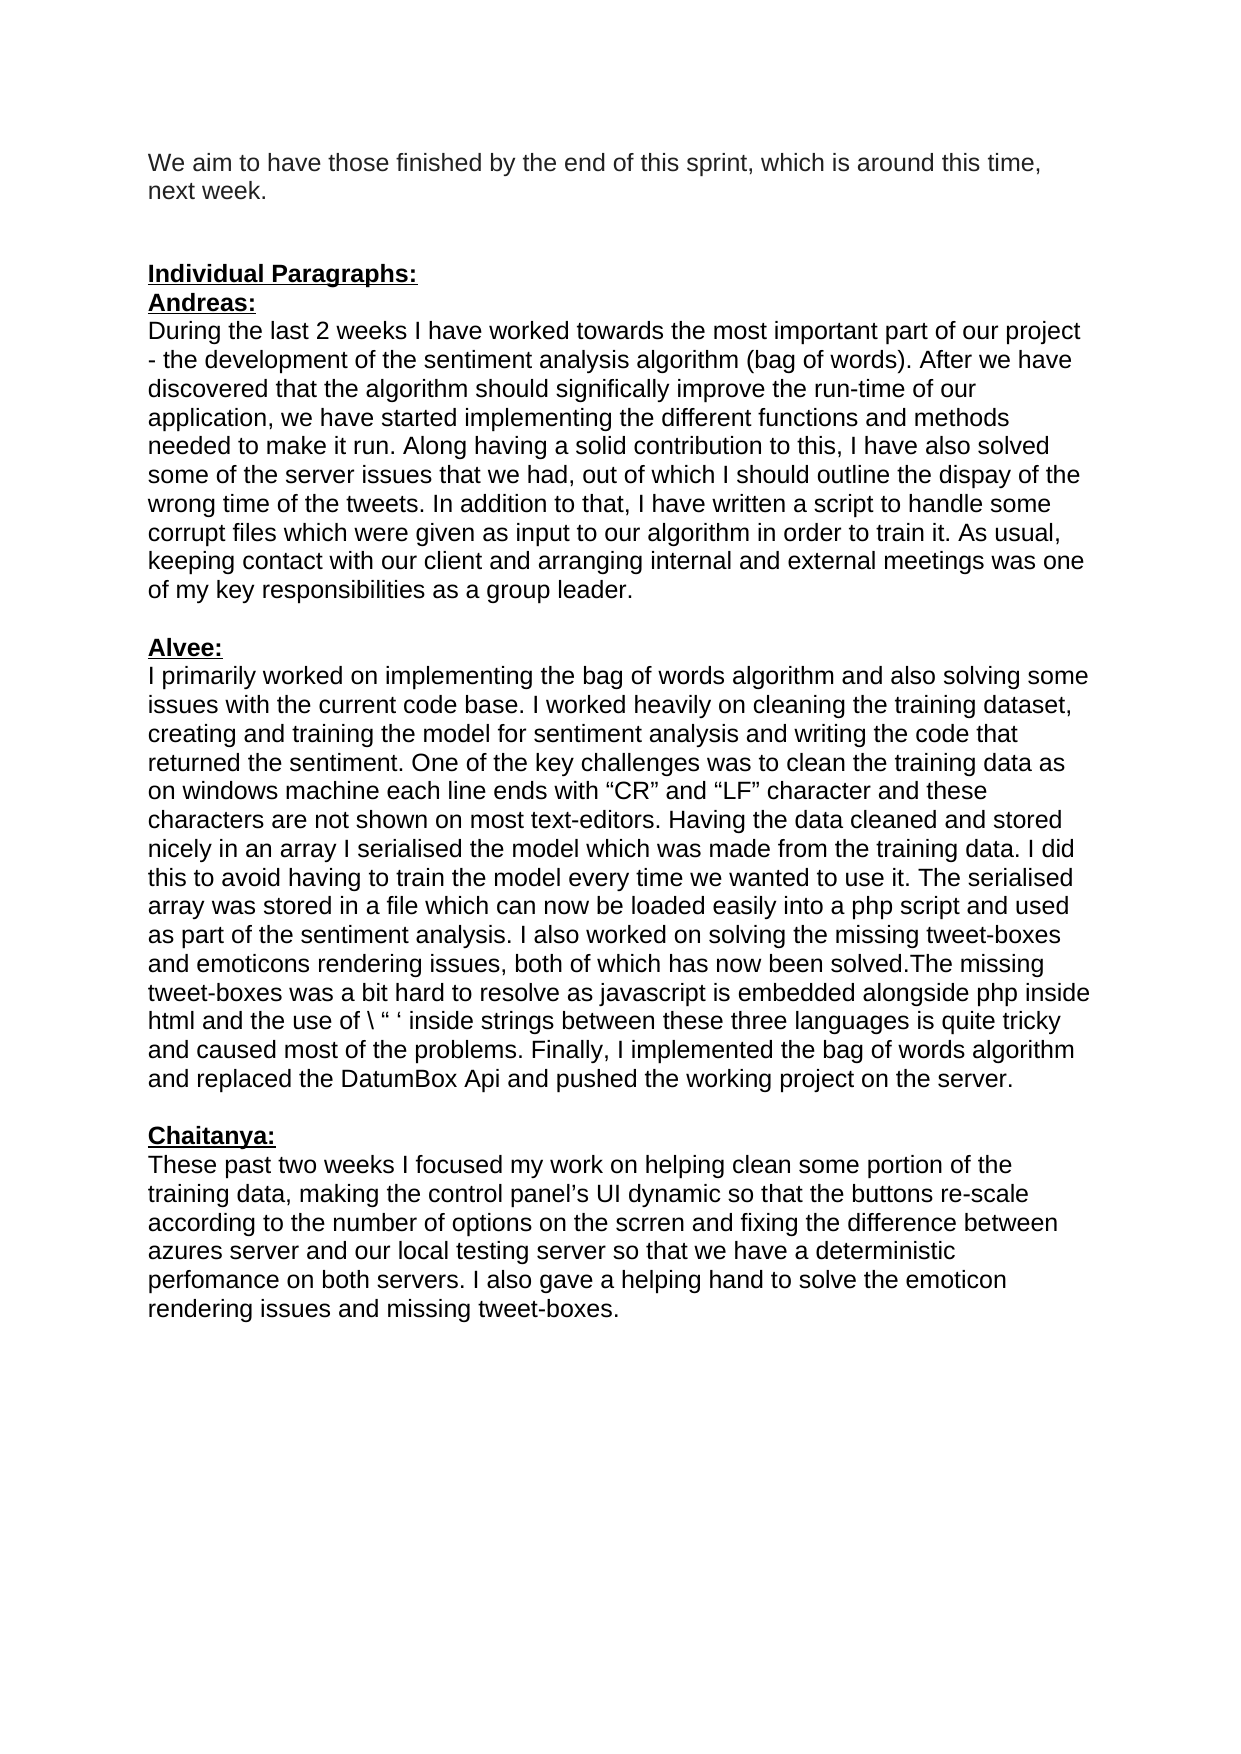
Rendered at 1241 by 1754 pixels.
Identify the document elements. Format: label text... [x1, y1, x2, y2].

text We aim to have those finished by the end of this sprint, which is around this time, next week. [267, 148, 1093, 205]
text Chaitanya: [148, 1121, 1093, 1150]
text Individual Paragraphs: [148, 259, 1093, 288]
text Andreas: [148, 288, 1093, 316]
text During the last 2 weeks I have worked towards the most important part of our project - the development of the sentiment analysis algorithm (bag of words). After we have discovered that the algorithm should significally improve the run-time of our application, we have started implementing the different functions and methods needed to make it run. Along having a solid contribution to this, I have also solved some of the server issues that we had, out of which I should outline the dispay of the wrong time of the tweets. In addition to that, I have written a script to handle some corrupt files which were given as input to our algorithm in order to train it. As usual, keeping contact with our client and arranging internal and external meetings was one of my key responsibilities as a group leader. [148, 316, 1093, 604]
text Alvee: [148, 633, 1093, 661]
text These past two weeks I focused my work on helping clean some portion of the training data, making the control panel’s UI dynamic so that the buttons re-scale according to the number of options on the scrren and fixing the difference between azures server and our local testing server so that we have a deterministic perfomance on both servers. I also gave a helping hand to solve the emoticon rendering issues and missing tweet-boxes. [148, 1150, 1093, 1323]
text I primarily worked on implementing the bag of words algorithm and also solving some issues with the current code base. I worked heavily on cleaning the training dataset, creating and training the model for sentiment analysis and writing the code that returned the sentiment. One of the key challenges was to clean the training data as on windows machine each line ends with “CR” and “LF” character and these characters are not shown on most text-editors. Having the data cleaned and stored nicely in an array I serialised the model which was made from the training data. I did this to avoid having to train the model every time we wanted to use it. The serialised array was stored in a file which can now be loaded easily into a php script and used as part of the sentiment analysis. I also worked on solving the missing tweet-boxes and emoticons rendering issues, both of which has now been solved.The missing tweet-boxes was a bit hard to resolve as javascript is embedded alongside php inside html and the use of \ “ ‘ inside strings between these three languages is quite tricky and caused most of the problems. Finally, I implemented the bag of words algorithm and replaced the DatumBox Api and pushed the working project on the server. [148, 661, 1093, 1093]
